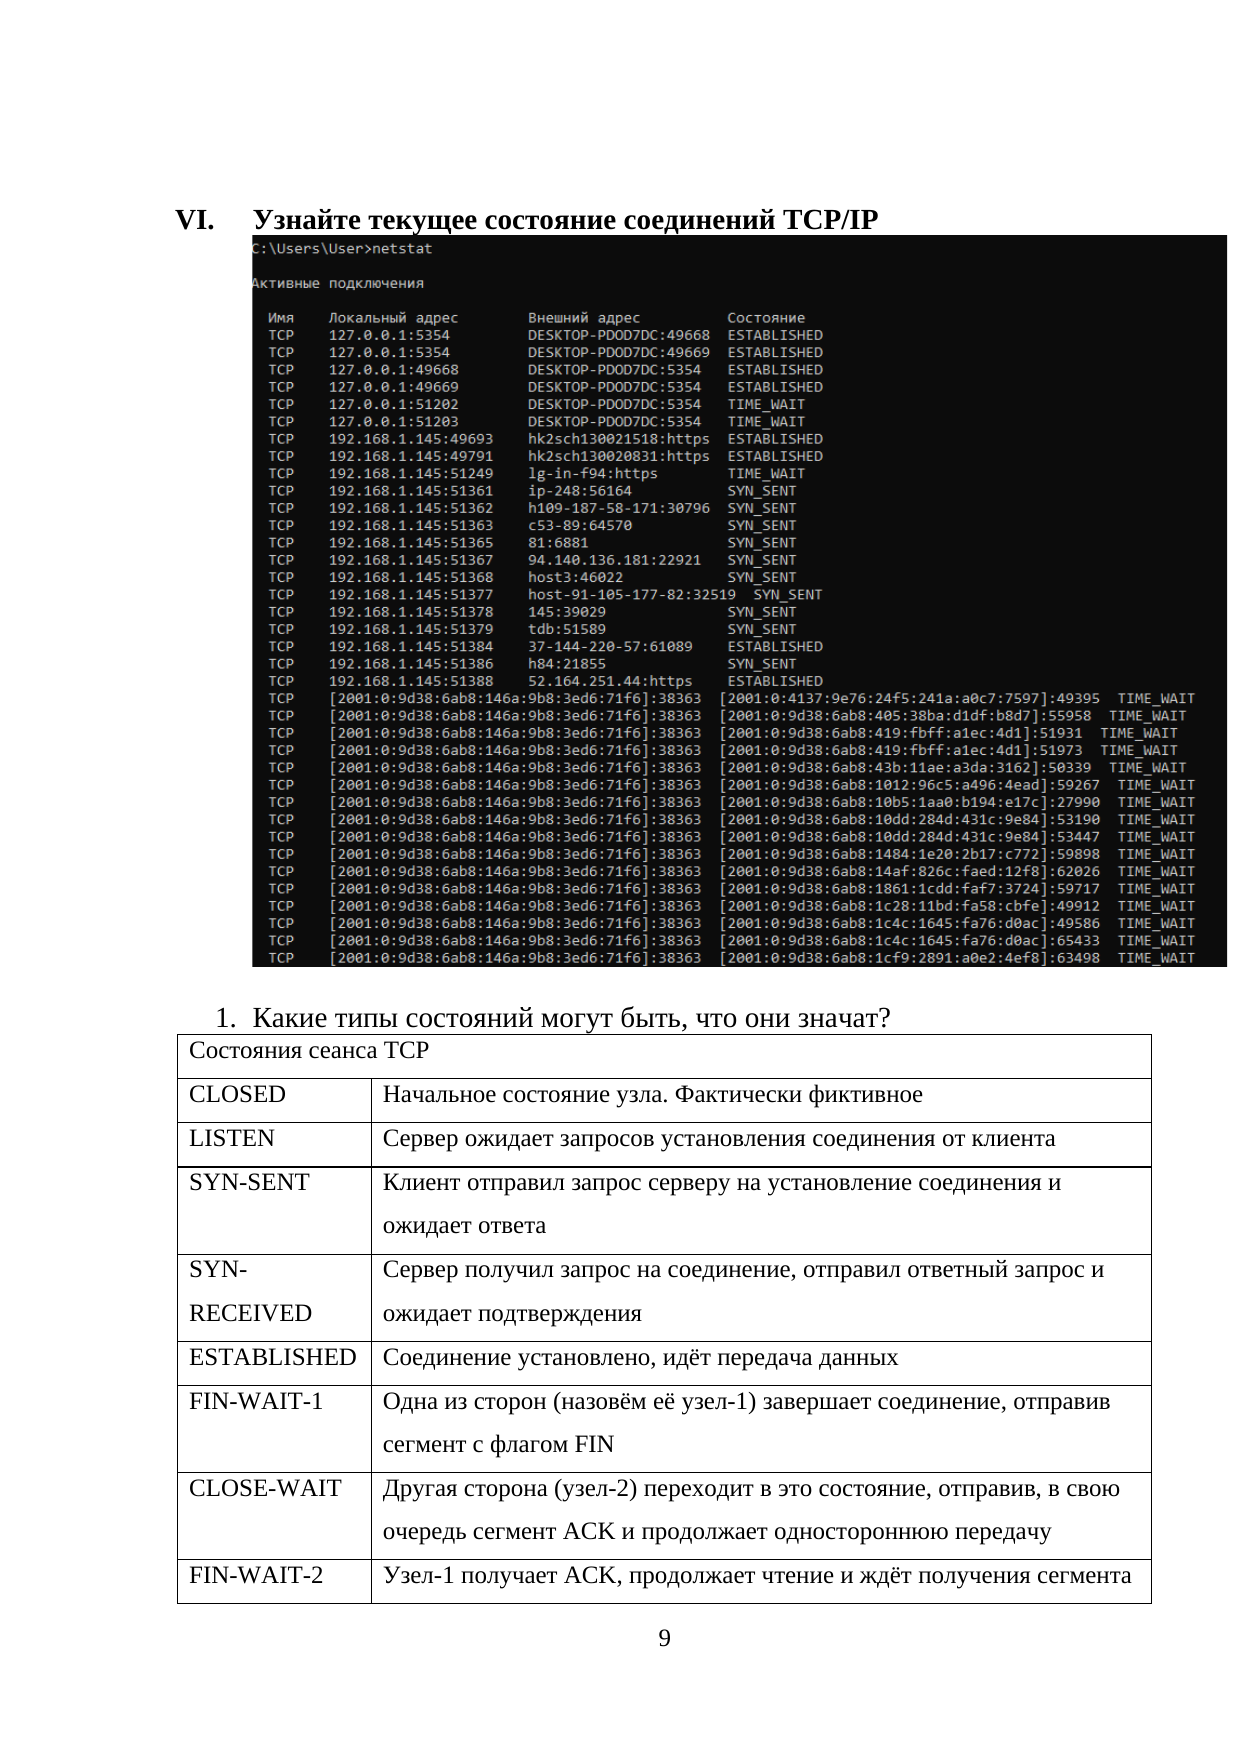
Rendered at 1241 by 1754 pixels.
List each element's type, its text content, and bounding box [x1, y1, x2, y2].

table_cell Соединение установлено, идёт передача данных [372, 1342, 1151, 1385]
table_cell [372, 1560, 1151, 1603]
table_cell Клиент отправил запрос серверу на установление соединения и ожидает ответа [372, 1168, 1151, 1253]
table_cell Одна из сторон (назовём её узел-1) завершает соединение, отправив сегмент с флагом FIN [372, 1386, 1151, 1472]
table_cell Другая сторона (узел-2) переходит в это состояние, отправив, в свою очередь сегмент ACK и продолжает одностороннюю передачу [372, 1473, 1151, 1559]
picture [252, 235, 1228, 967]
list Какие типы состояний могут быть, что они значат? [215, 1001, 1152, 1034]
table_cell CLOSED [178, 1079, 371, 1122]
table_cell ESTABLISHED [178, 1342, 371, 1385]
table_cell LISTEN [178, 1123, 371, 1166]
table_cell Сервер получил запрос на соединение, отправил ответный запрос и ожидает подтверждения [372, 1255, 1151, 1341]
table_cell SYN-RECEIVED [178, 1255, 371, 1341]
table_header Состояния сеанса TCP [178, 1035, 1151, 1078]
list Узнайте текущее состояние соединений TCP/IP [215, 202, 1152, 236]
table_cell FIN-WAIT-2 [178, 1560, 371, 1603]
table_cell FIN-WAIT-1 [178, 1386, 371, 1472]
table_cell Начальное состояние узла. Фактически фиктивное [372, 1079, 1151, 1122]
table_cell Сервер ожидает запросов установления соединения от клиента [372, 1123, 1151, 1166]
table_cell SYN-SENT [178, 1168, 371, 1253]
table_cell CLOSE-WAIT [178, 1473, 371, 1559]
